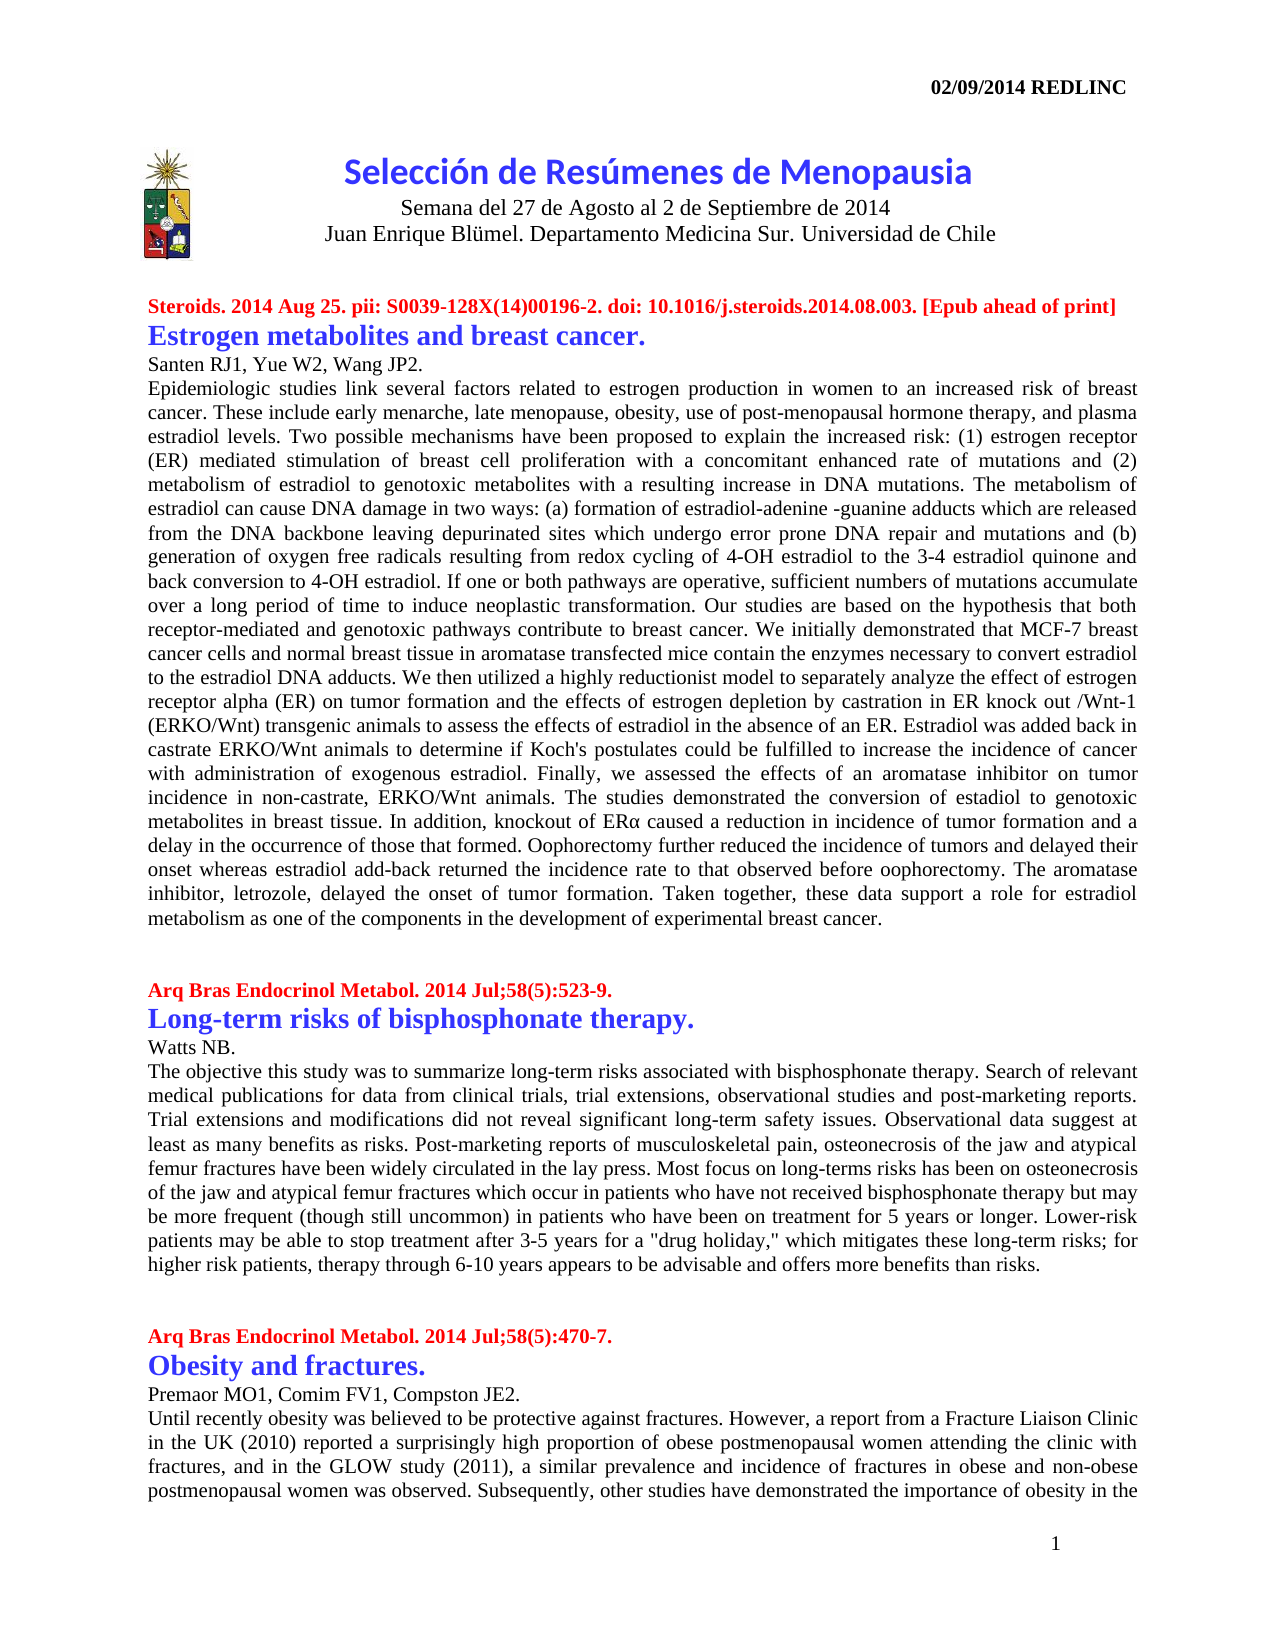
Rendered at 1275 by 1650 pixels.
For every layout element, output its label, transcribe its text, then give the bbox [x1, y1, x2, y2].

text Steroids. 2014 Aug 25. pii: S0039-128X(14)00196-2. doi: 10.1016/j.steroids.2014.08.003. [Epub ahead of print] [148, 294, 1139, 318]
text Juan Enrique Blümel. Departamento Medicina Sur. Universidad de Chile [194, 220, 1139, 246]
text Epidemiologic studies link several factors related to estrogen production in women to an increased risk of breast cancer. These include early menarche, late menopause, obesity, use of post-menopausal hormone therapy, and plasma estradiol levels. Two possible mechanisms have been proposed to explain the increased risk: (1) estrogen receptor (ER) mediated stimulation of breast cell proliferation with a concomitant enhanced rate of mutations and (2) metabolism of estradiol to genotoxic metabolites with a resulting increase in DNA mutations. The metabolism of estradiol can cause DNA damage in two ways: (a) formation of estradiol-adenine -guanine adducts which are released from the DNA backbone leaving depurinated sites which undergo error prone DNA repair and mutations and (b) generation of oxygen free radicals resulting from redox cycling of 4-OH estradiol to the 3-4 estradiol quinone and back conversion to 4-OH estradiol. If one or both pathways are operative, sufficient numbers of mutations accumulate over a long period of time to induce neoplastic transformation. Our studies are based on the hypothesis that both receptor-mediated and genotoxic pathways contribute to breast cancer. We initially demonstrated that MCF-7 breast cancer cells and normal breast tissue in aromatase transfected mice contain the enzymes necessary to convert estradiol to the estradiol DNA adducts. We then utilized a highly reductionist model to separately analyze the effect of estrogen receptor alpha (ER) on tumor formation and the effects of estrogen depletion by castration in ER knock out /Wnt-1 (ERKO/Wnt) transgenic animals to assess the effects of estradiol in the absence of an ER. Estradiol was added back in castrate ERKO/Wnt animals to determine if Koch's postulates could be fulfilled to increase the incidence of cancer with administration of exogenous estradiol. Finally, we assessed the effects of an aromatase inhibitor on tumor incidence in non-castrate, ERKO/Wnt animals. The studies demonstrated the conversion of estadiol to genotoxic metabolites in breast tissue. In addition, knockout of ERα caused a reduction in incidence of tumor formation and a delay in the occurrence of those that formed. Oophorectomy further reduced the incidence of tumors and delayed their onset whereas estradiol add-back returned the incidence rate to that observed before oophorectomy. The aromatase inhibitor, letrozole, delayed the onset of tumor formation. Taken together, these data support a role for estradiol metabolism as one of the components in the development of experimental breast cancer. [148, 376, 1139, 929]
text Obesity and fractures. [148, 1348, 1139, 1382]
text Watts NB. [148, 1035, 1139, 1059]
text Selección de Resúmenes de Menopausia [194, 148, 1139, 193]
text Long-term risks of bisphosphonate therapy. [148, 1002, 1139, 1035]
text Semana del 27 de Agosto al 2 de Septiembre de 2014 [194, 193, 1139, 220]
text Estrogen metabolites and breast cancer. [148, 318, 1139, 352]
text Santen RJ1, Yue W2, Wang JP2. [148, 352, 1139, 376]
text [148, 1406, 1139, 1502]
picture [140, 147, 194, 261]
text The objective this study was to summarize long-term risks associated with bisphosphonate therapy. Search of relevant medical publications for data from clinical trials, trial extensions, observational studies and post-marketing reports. Trial extensions and modifications did not reveal significant long-term safety issues. Observational data suggest at least as many benefits as risks. Post-marketing reports of musculoskeletal pain, osteonecrosis of the jaw and atypical femur fractures have been widely circulated in the lay press. Most focus on long-terms risks has been on osteonecrosis of the jaw and atypical femur fractures which occur in patients who have not received bisphosphonate therapy but may be more frequent (though still uncommon) in patients who have been on treatment for 5 years or longer. Lower-risk patients may be able to stop treatment after 3-5 years for a "drug holiday," which mitigates these long-term risks; for higher risk patients, therapy through 6-10 years appears to be advisable and offers more benefits than risks. [148, 1059, 1139, 1276]
text Premaor MO1, Comim FV1, Compston JE2. [148, 1382, 1139, 1406]
text Arq Bras Endocrinol Metabol. 2014 Jul;58(5):470-7. [148, 1324, 1139, 1348]
text Arq Bras Endocrinol Metabol. 2014 Jul;58(5):523-9. [148, 978, 1139, 1002]
